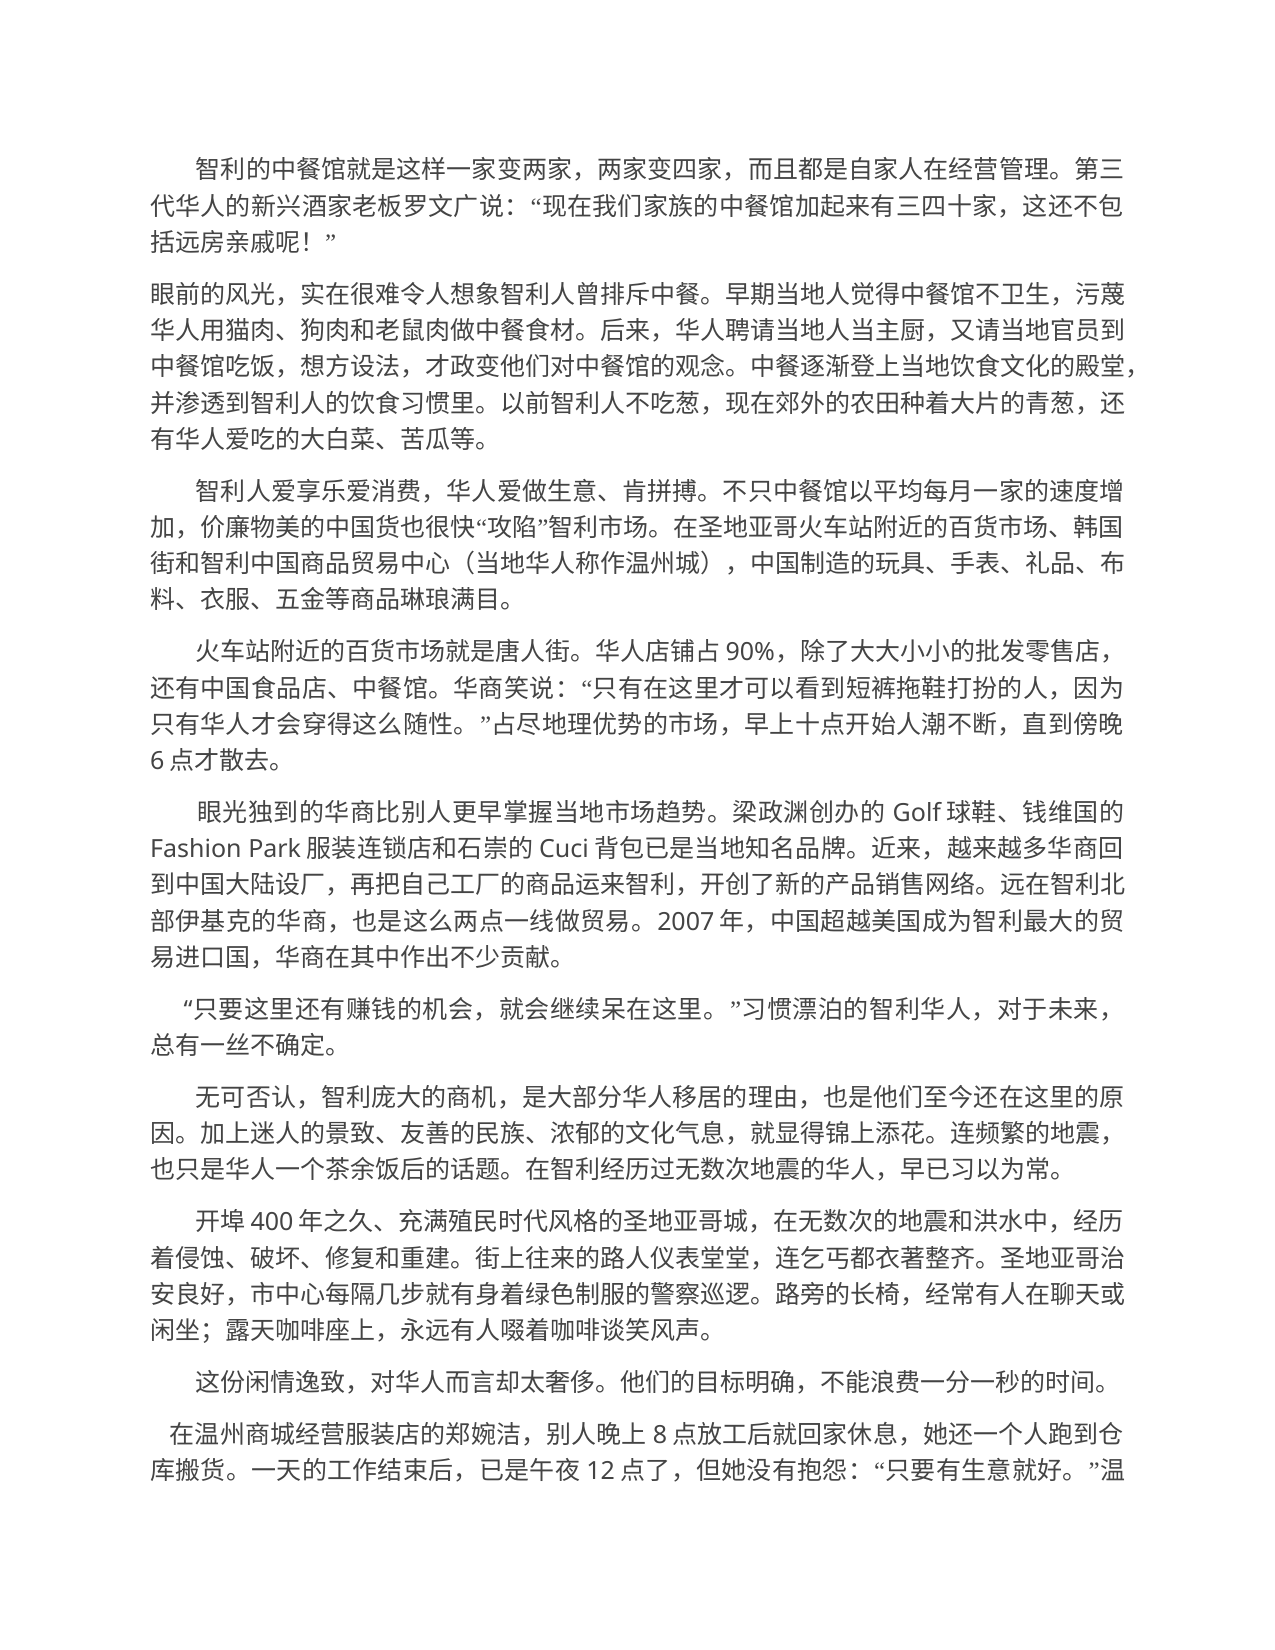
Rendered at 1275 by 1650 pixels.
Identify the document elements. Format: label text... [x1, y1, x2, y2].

text 开埠400年之久、充满殖民时代风格的圣地亚哥城，在无数次的地震和洪水中，经历着侵蚀、破坏、修复和重建。街上往来的路人仪表堂堂，连乞丐都衣著整齐。圣地亚哥治安良好，市中心每隔几步就有身着绿色制服的警察巡逻。路旁的长椅，经常有人在聊天或闲坐；露天咖啡座上，永远有人啜着咖啡谈笑风声。 [150, 1202, 1125, 1347]
text 智利人爱享乐爱消费，华人爱做生意、肯拼搏。不只中餐馆以平均每月一家的速度增加，价廉物美的中国货也很快“攻陷”智利市场。在圣地亚哥火车站附近的百货市场、韩国街和智利中国商品贸易中心（当地华人称作温州城），中国制造的玩具、手表、礼品、布料、衣服、五金等商品琳琅满目。 [150, 471, 1125, 616]
text 无可否认，智利庞大的商机，是大部分华人移居的理由，也是他们至今还在这里的原因。加上迷人的景致、友善的民族、浓郁的文化气息，就显得锦上添花。连频繁的地震，也只是华人一个茶余饭后的话题。在智利经历过无数次地震的华人，早已习以为常。 [150, 1077, 1125, 1186]
text 智利的中餐馆就是这样一家变两家，两家变四家，而且都是自家人在经营管理。第三代华人的新兴酒家老板罗文广说：“现在我们家族的中餐馆加起来有三四十家，这还不包括远房亲戚呢！” [150, 150, 1125, 259]
text “只要这里还有赚钱的机会，就会继续呆在这里。”习惯漂泊的智利华人，对于未来，总有一丝不确定。 [150, 989, 1125, 1062]
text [150, 1414, 1125, 1487]
text 眼光独到的华商比别人更早掌握当地市场趋势。梁政渊创办的Golf球鞋、钱维国的Fashion Park服装连锁店和石崇的Cuci背包已是当地知名品牌。近来，越来越多华商回到中国大陆设厂，再把自己工厂的商品运来智利，开创了新的产品销售网络。远在智利北部伊基克的华商，也是这么两点一线做贸易。2007年，中国超越美国成为智利最大的贸易进口国，华商在其中作出不少贡献。 [150, 792, 1125, 974]
text 这份闲情逸致，对华人而言却太奢侈。他们的目标明确，不能浪费一分一秒的时间。 [150, 1362, 1125, 1399]
text 火车站附近的百货市场就是唐人街。华人店铺占90%，除了大大小小的批发零售店，还有中国食品店、中餐馆。华商笑说：“只有在这里才可以看到短裤拖鞋打扮的人，因为只有华人才会穿得这么随性。”占尽地理优势的市场，早上十点开始人潮不断，直到傍晚6点才散去。 [150, 632, 1125, 777]
text 眼前的风光，实在很难令人想象智利人曾排斥中餐。早期当地人觉得中餐馆不卫生，污蔑华人用猫肉、狗肉和老鼠肉做中餐食材。后来，华人聘请当地人当主厨，又请当地官员到中餐馆吃饭，想方设法，才政变他们对中餐馆的观念。中餐逐渐登上当地饮食文化的殿堂，并渗透到智利人的饮食习惯里。以前智利人不吃葱，现在郊外的农田种着大片的青葱，还有华人爱吃的大白菜、苦瓜等。 [150, 274, 1125, 456]
